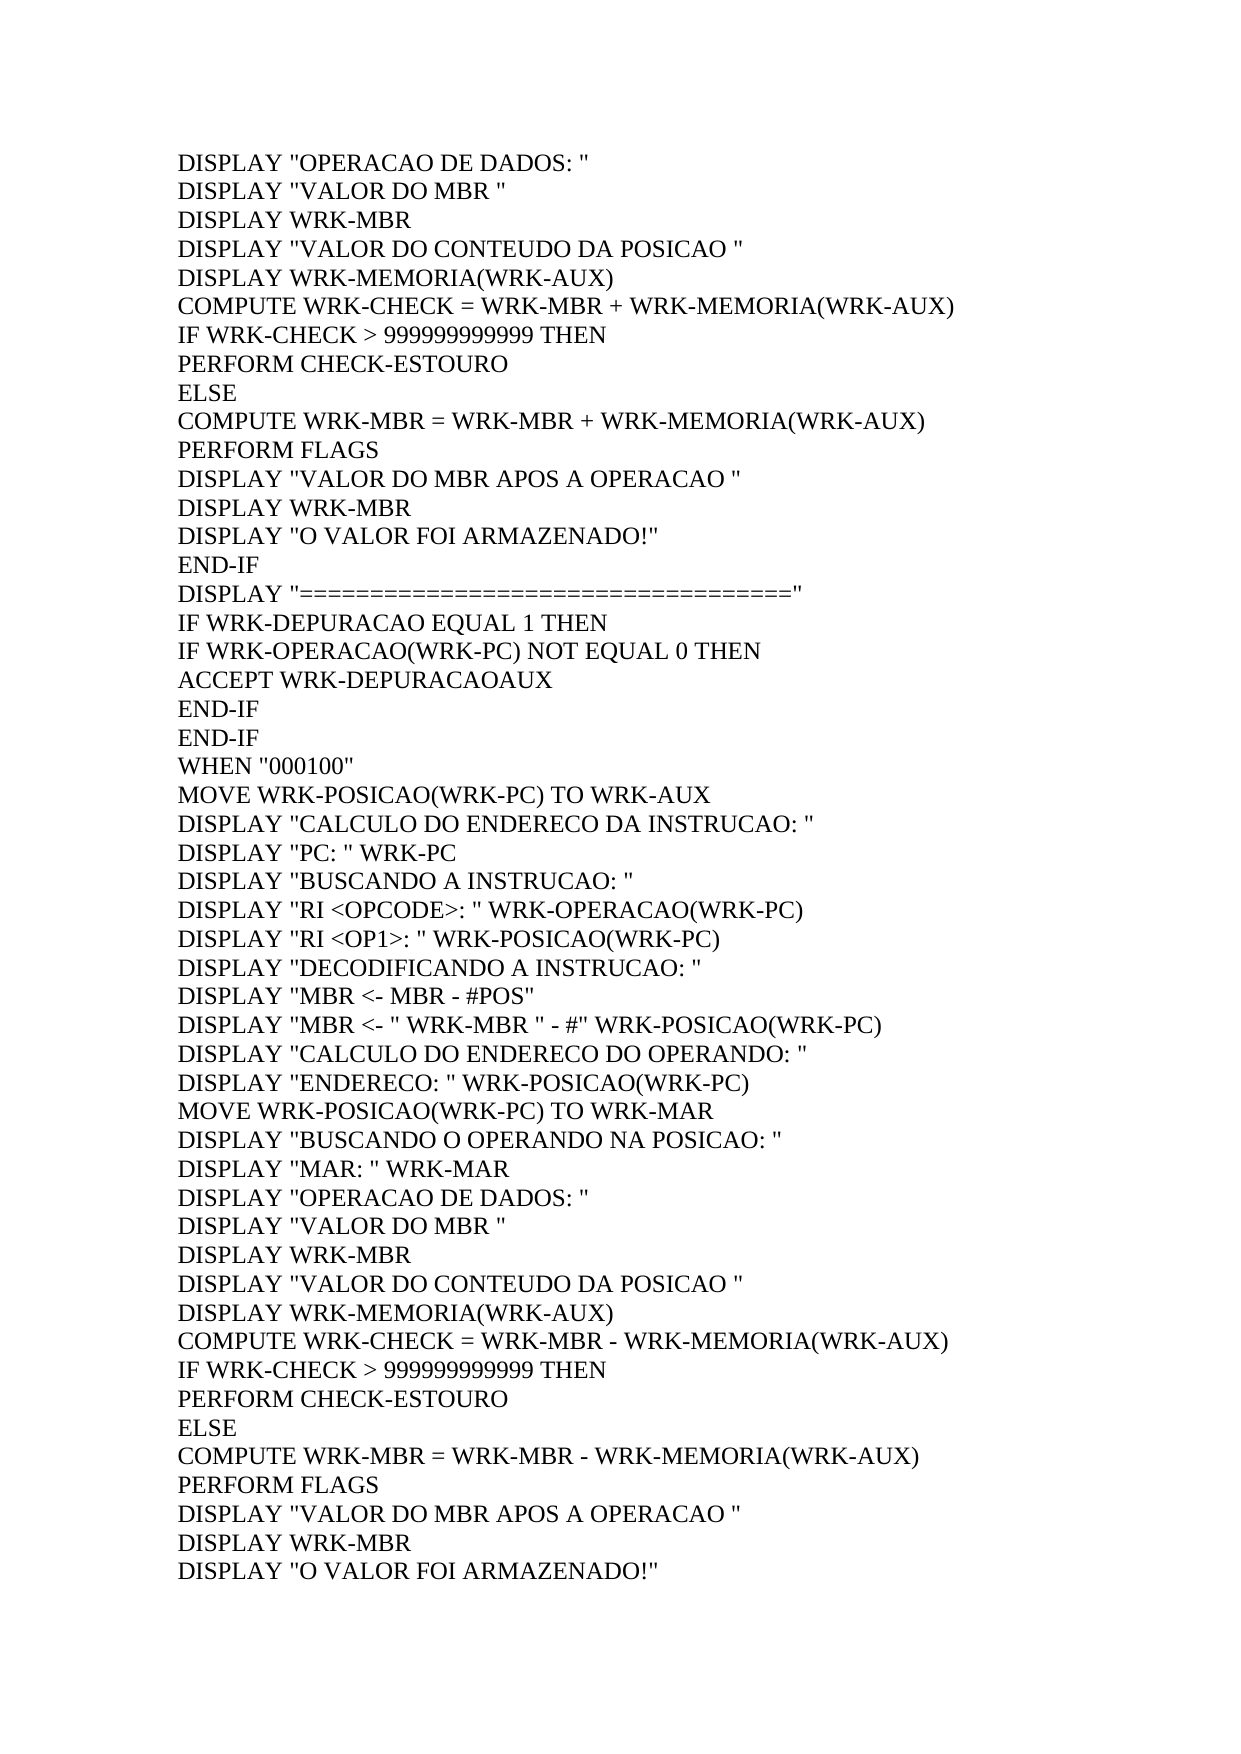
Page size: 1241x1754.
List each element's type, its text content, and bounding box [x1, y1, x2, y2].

text DISPLAY "VALOR DO MBR " [177, 1211, 1063, 1240]
text DISPLAY "MAR: " WRK-MAR [177, 1154, 1063, 1183]
text DISPLAY "O VALOR FOI ARMAZENADO!" [177, 521, 1063, 550]
text DISPLAY "MBR <- MBR - #POS" [177, 981, 1063, 1010]
text DISPLAY "RI <OPCODE>: " WRK-OPERACAO(WRK-PC) [177, 895, 1063, 924]
text DISPLAY "CALCULO DO ENDERECO DA INSTRUCAO: " [177, 809, 1063, 838]
text ELSE [177, 378, 1063, 406]
text COMPUTE WRK-MBR = WRK-MBR - WRK-MEMORIA(WRK-AUX) [177, 1441, 1063, 1470]
text PERFORM FLAGS [177, 1470, 1063, 1499]
text DISPLAY "VALOR DO CONTEUDO DA POSICAO " [177, 234, 1063, 263]
text DISPLAY "ENDERECO: " WRK-POSICAO(WRK-PC) [177, 1068, 1063, 1096]
text DISPLAY WRK-MBR [177, 1528, 1063, 1556]
text COMPUTE WRK-MBR = WRK-MBR + WRK-MEMORIA(WRK-AUX) [177, 406, 1063, 435]
text DISPLAY WRK-MEMORIA(WRK-AUX) [177, 1298, 1063, 1326]
text DISPLAY "BUSCANDO A INSTRUCAO: " [177, 866, 1063, 895]
text DISPLAY "BUSCANDO O OPERANDO NA POSICAO: " [177, 1125, 1063, 1154]
text IF WRK-CHECK > 999999999999 THEN [177, 320, 1063, 349]
text DISPLAY WRK-MBR [177, 1240, 1063, 1269]
text END-IF [177, 694, 1063, 723]
text COMPUTE WRK-CHECK = WRK-MBR + WRK-MEMORIA(WRK-AUX) [177, 291, 1063, 320]
text MOVE WRK-POSICAO(WRK-PC) TO WRK-MAR [177, 1096, 1063, 1125]
text PERFORM CHECK-ESTOURO [177, 349, 1063, 378]
text DISPLAY "RI <OP1>: " WRK-POSICAO(WRK-PC) [177, 924, 1063, 953]
text DISPLAY "CALCULO DO ENDERECO DO OPERANDO: " [177, 1039, 1063, 1068]
text END-IF [177, 550, 1063, 579]
text PERFORM CHECK-ESTOURO [177, 1384, 1063, 1413]
text DISPLAY WRK-MBR [177, 493, 1063, 521]
text IF WRK-CHECK > 999999999999 THEN [177, 1355, 1063, 1384]
text COMPUTE WRK-CHECK = WRK-MBR - WRK-MEMORIA(WRK-AUX) [177, 1326, 1063, 1355]
text DISPLAY "O VALOR FOI ARMAZENADO!" [177, 1556, 1063, 1585]
text IF WRK-OPERACAO(WRK-PC) NOT EQUAL 0 THEN [177, 636, 1063, 665]
text DISPLAY "===================================" [177, 579, 1063, 608]
text END-IF [177, 723, 1063, 751]
text DISPLAY WRK-MEMORIA(WRK-AUX) [177, 263, 1063, 291]
text DISPLAY "VALOR DO MBR " [177, 176, 1063, 205]
text WHEN "000100" [177, 751, 1063, 780]
text DISPLAY "VALOR DO MBR APOS A OPERACAO " [177, 464, 1063, 493]
text DISPLAY "VALOR DO CONTEUDO DA POSICAO " [177, 1269, 1063, 1298]
text MOVE WRK-POSICAO(WRK-PC) TO WRK-AUX [177, 780, 1063, 809]
text ACCEPT WRK-DEPURACAOAUX [177, 665, 1063, 694]
text DISPLAY WRK-MBR [177, 205, 1063, 234]
text DISPLAY "DECODIFICANDO A INSTRUCAO: " [177, 953, 1063, 981]
text DISPLAY "OPERACAO DE DADOS: " [177, 1183, 1063, 1211]
text PERFORM FLAGS [177, 435, 1063, 464]
text DISPLAY "PC: " WRK-PC [177, 838, 1063, 866]
text DISPLAY "MBR <- " WRK-MBR " - #" WRK-POSICAO(WRK-PC) [177, 1010, 1063, 1039]
text DISPLAY "OPERACAO DE DADOS: " [177, 148, 1063, 176]
text ELSE [177, 1413, 1063, 1441]
text DISPLAY "VALOR DO MBR APOS A OPERACAO " [177, 1499, 1063, 1528]
text IF WRK-DEPURACAO EQUAL 1 THEN [177, 608, 1063, 636]
